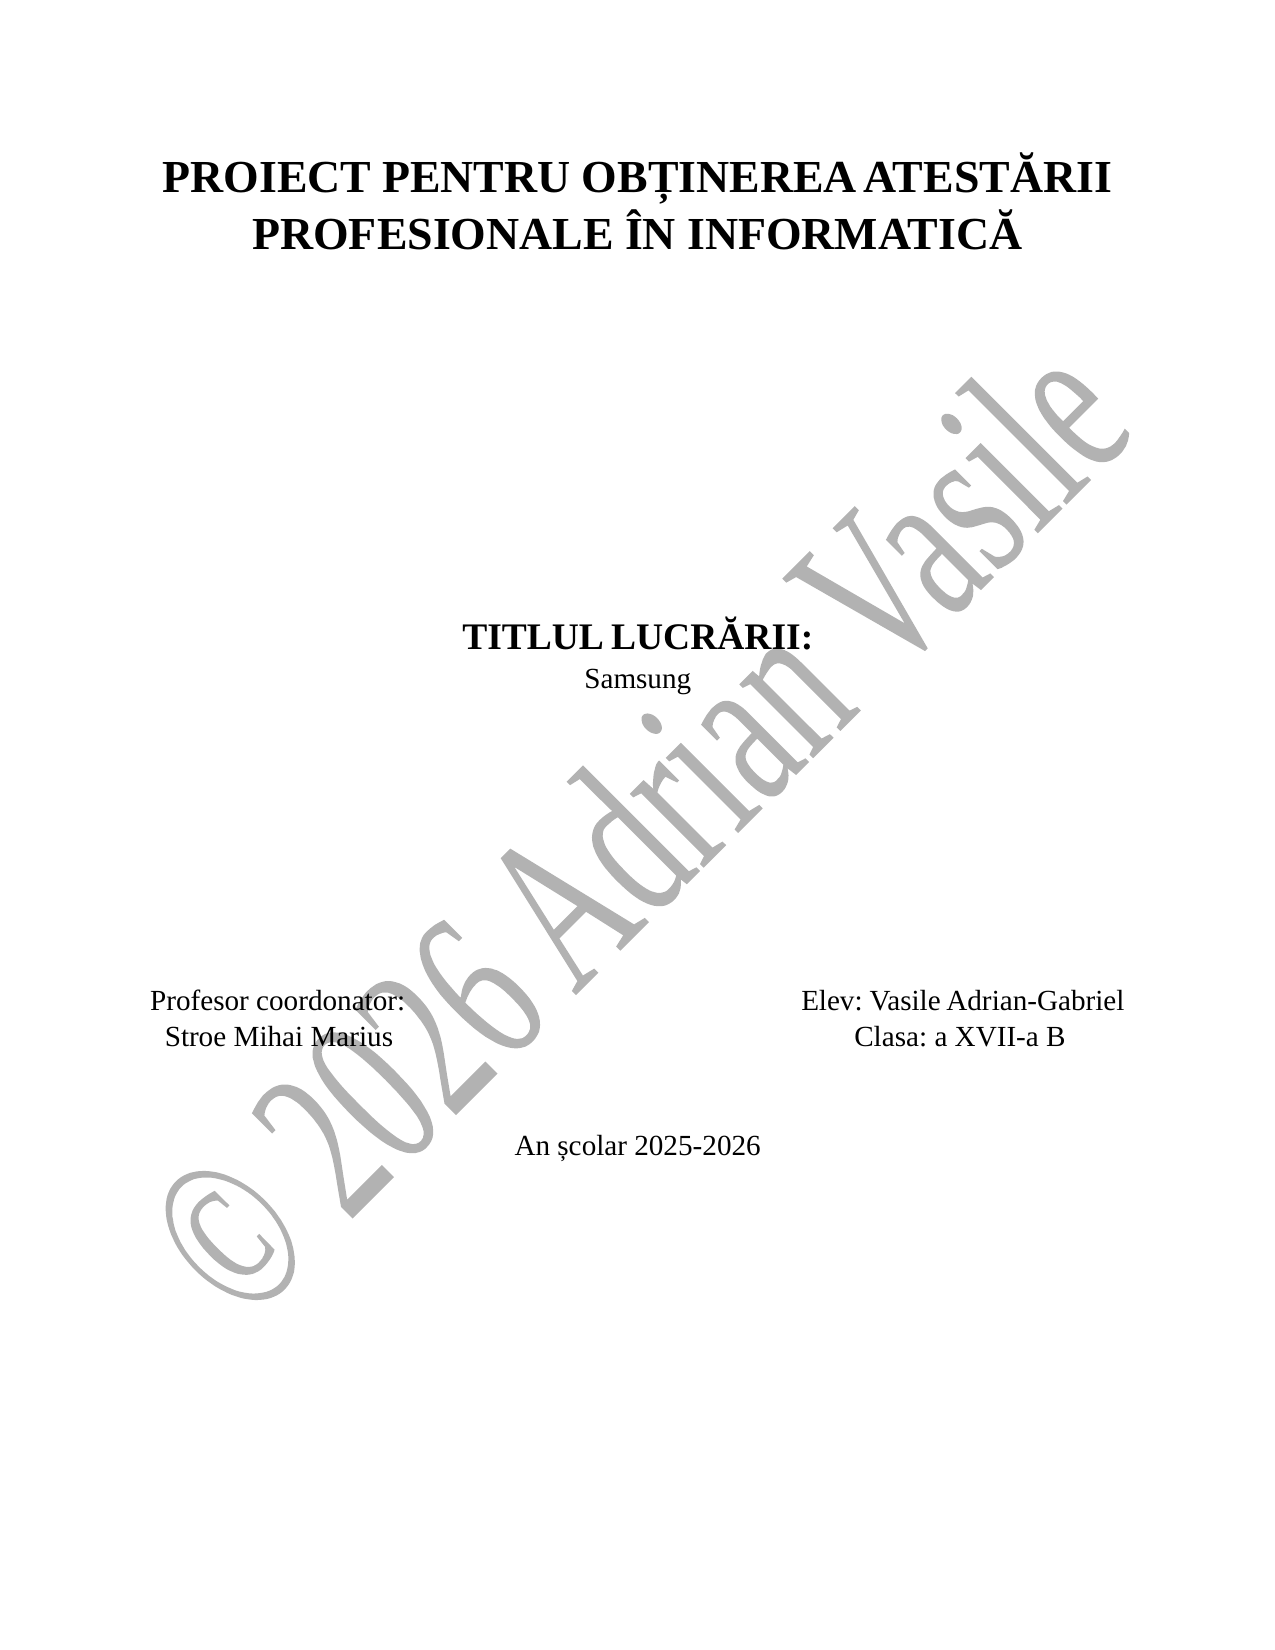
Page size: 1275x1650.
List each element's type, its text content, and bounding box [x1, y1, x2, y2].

text Stroe Mihai Marius Clasa: a XVII-a B [150, 1019, 1125, 1053]
text Profesor coordonator: Elev: Vasile Adrian-Gabriel [150, 983, 1125, 1017]
text Samsung [150, 661, 1125, 694]
text TITLUL LUCRĂRII: [150, 614, 1125, 657]
text PROIECT PENTRU OBȚINEREA ATESTĂRII PROFESIONALE ÎN INFORMATICĂ [150, 150, 1125, 259]
text An școlar 2025-2026 [150, 1128, 1125, 1161]
